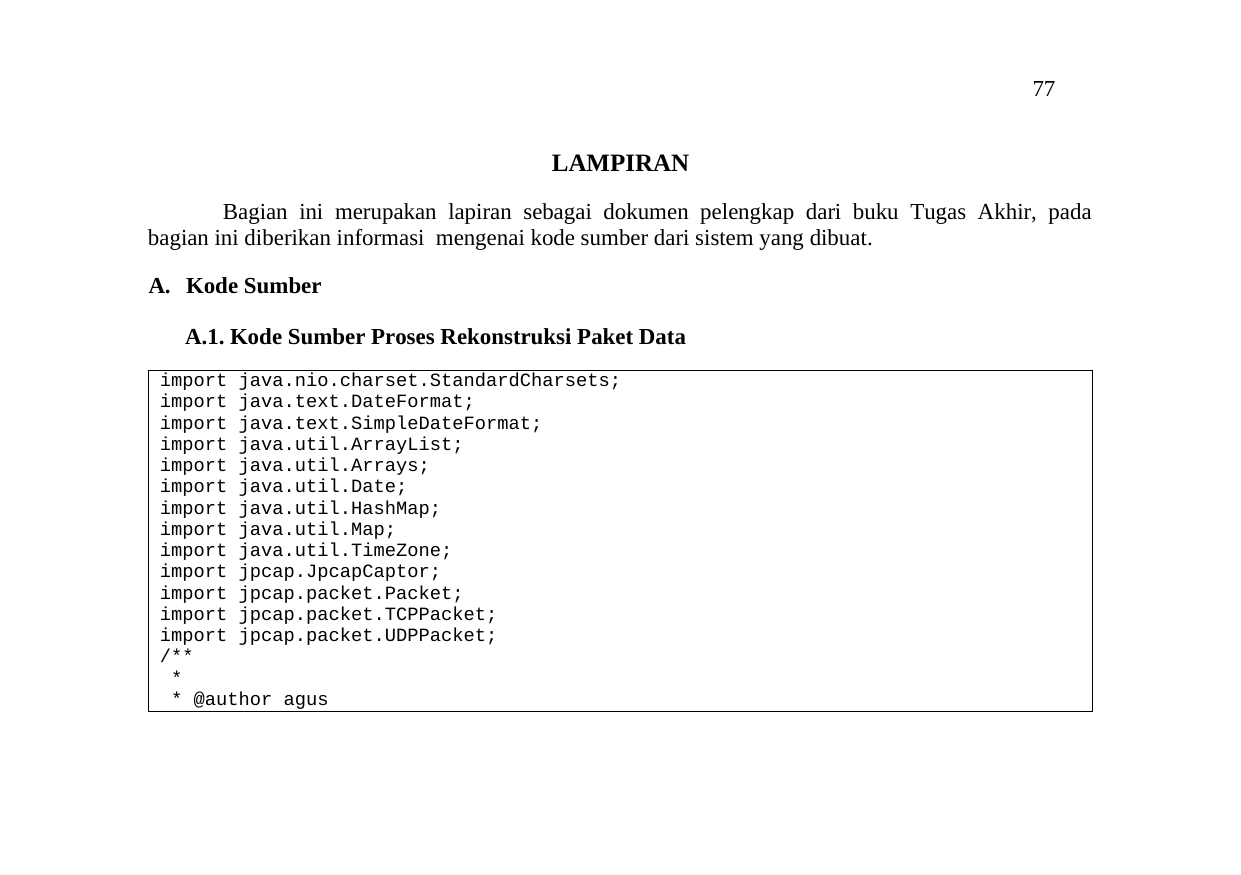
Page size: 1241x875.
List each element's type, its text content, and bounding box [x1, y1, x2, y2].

list Kode Sumber Proses Rekonstruksi Paket Data [185, 323, 1092, 349]
subtitle Kode Sumber [148, 272, 1092, 298]
subtitle LAMPIRAN [148, 148, 1092, 177]
text Bagian ini merupakan lapiran sebagai dokumen pelengkap dari buku Tugas Akhir, pada bagian ini diberikan informasi mengenai kode sumber dari sistem yang dibuat. [148, 198, 1092, 251]
